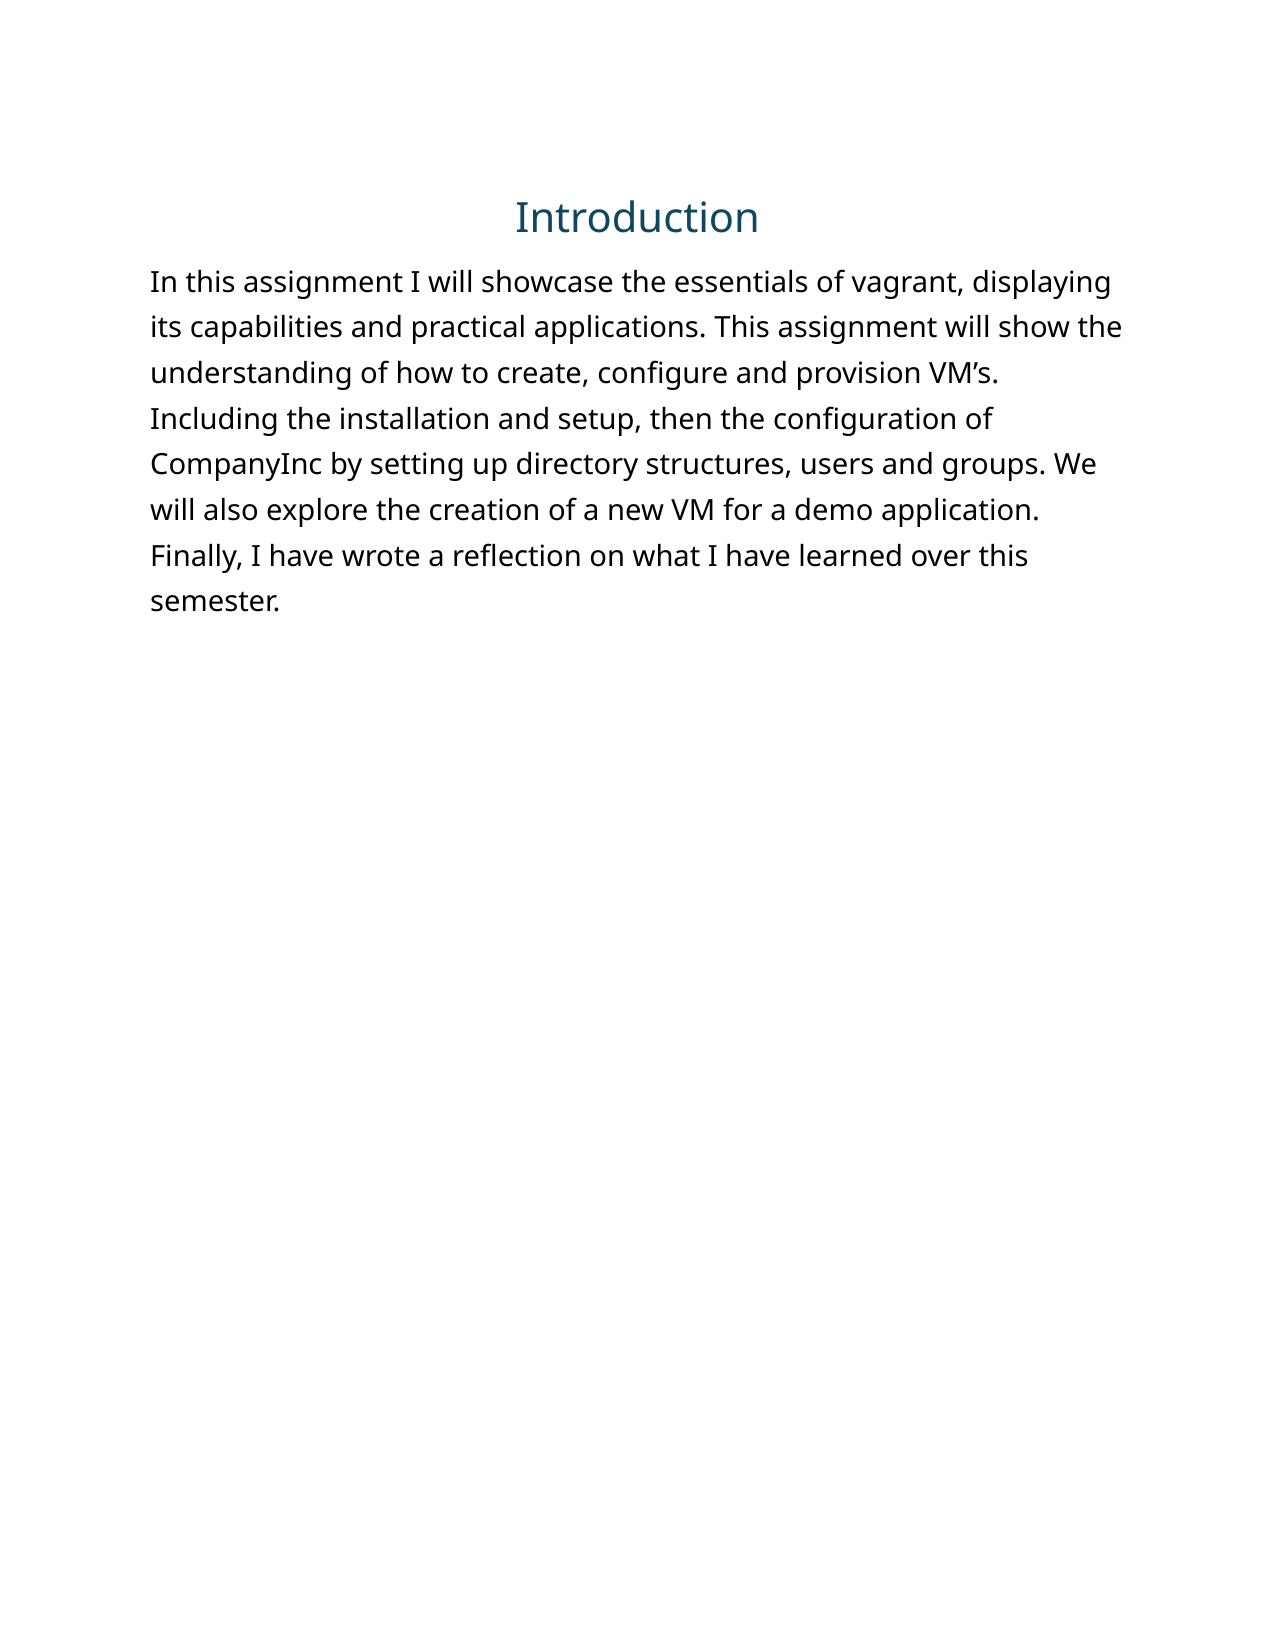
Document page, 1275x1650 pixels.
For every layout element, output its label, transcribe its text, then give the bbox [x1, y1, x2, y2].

subtitle Introduction [150, 187, 1125, 244]
text In this assignment I will showcase the essentials of vagrant, displaying its capabilities and practical applications. This assignment will show the understanding of how to create, configure and provision VM’s. Including the installation and setup, then the configuration of CompanyInc by setting up directory structures, users and groups. We will also explore the creation of a new VM for a demo application. Finally, I have wrote a reflection on what I have learned over this semester. [150, 261, 1125, 620]
